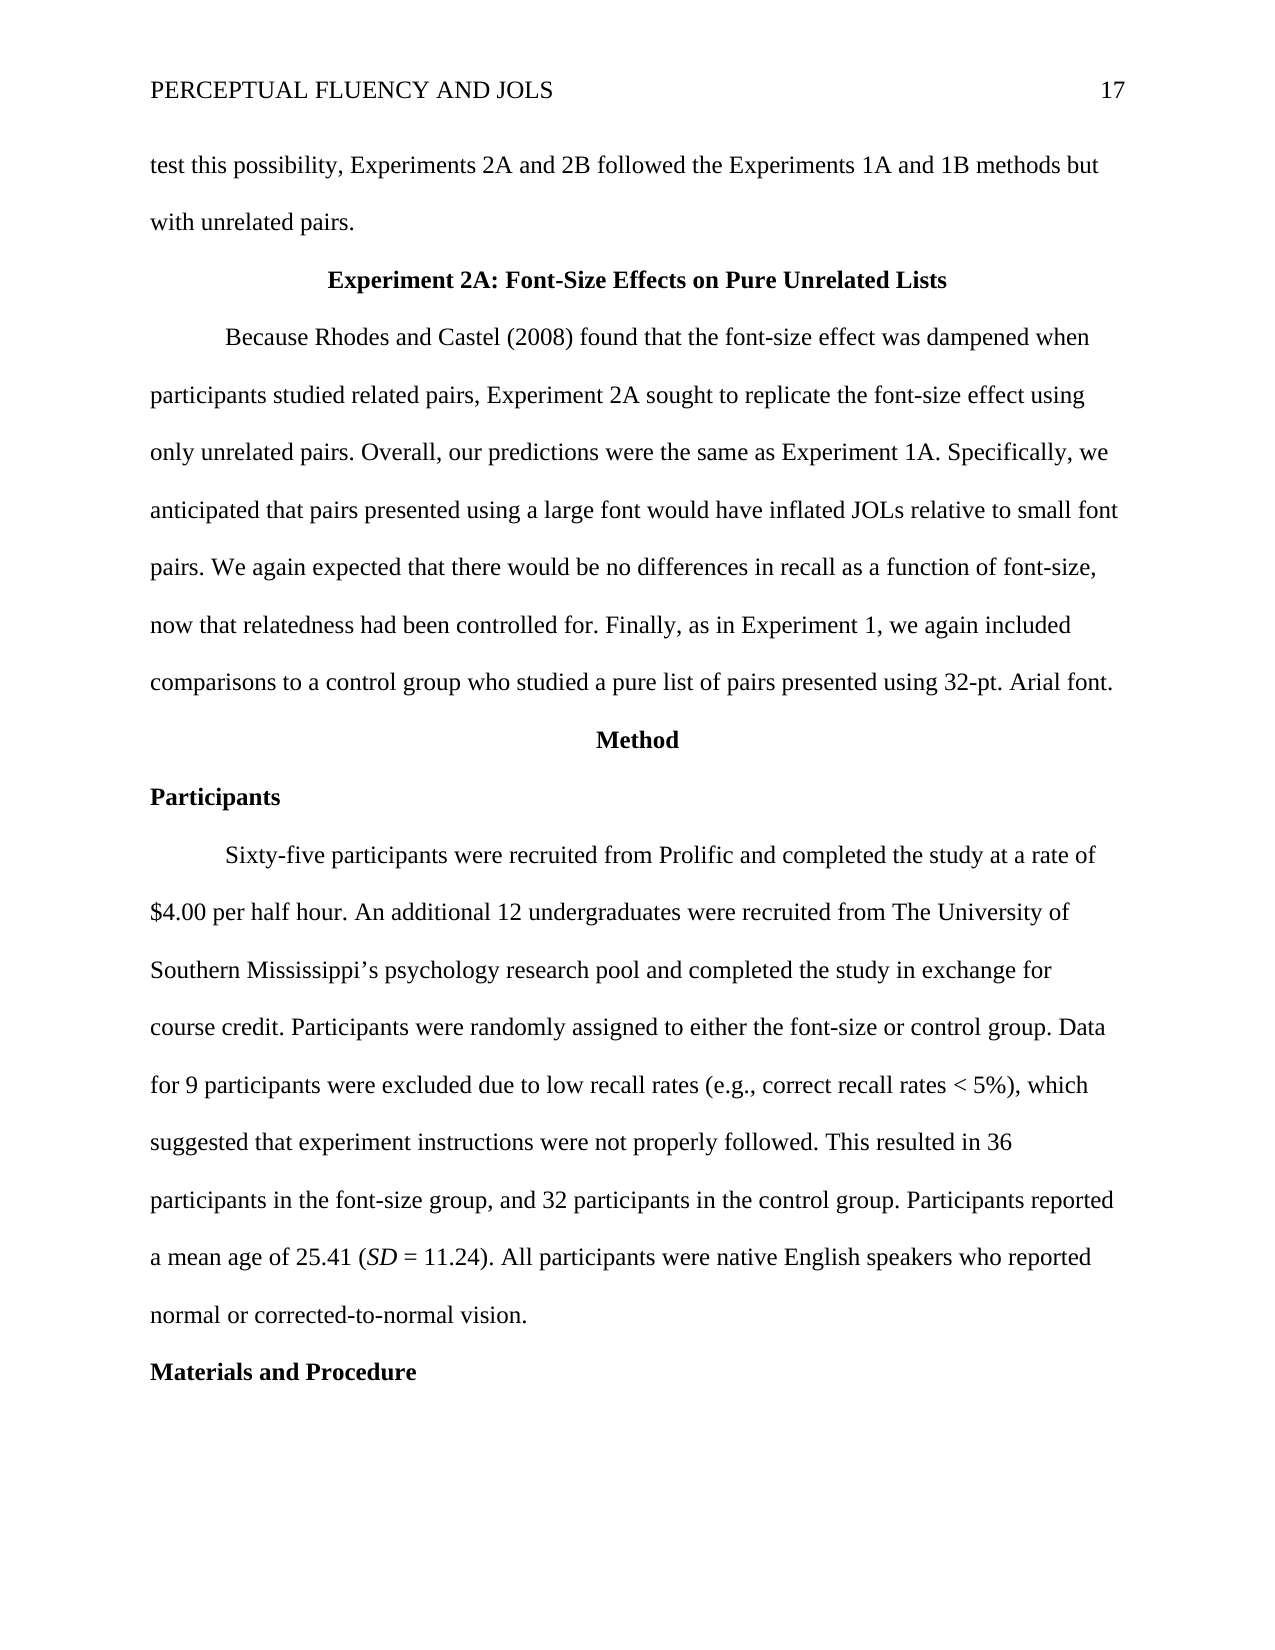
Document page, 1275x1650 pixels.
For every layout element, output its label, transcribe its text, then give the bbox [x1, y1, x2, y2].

text Method [150, 725, 1125, 754]
text Participants [150, 782, 1125, 811]
text Experiment 2A: Font-Size Effects on Pure Unrelated Lists [150, 265, 1125, 294]
text Sixty-five participants were recruited from Prolific and completed the study at a rate of $4.00 per half hour. An additional 12 undergraduates were recruited from The University of Southern Mississippi’s psychology research pool and completed the study in exchange for course credit. Participants were randomly assigned to either the font-size or control group. Data for 9 participants were excluded due to low recall rates (e.g., correct recall rates < 5%), which suggested that experiment instructions were not properly followed. This resulted in 36 participants in the font-size group, and 32 participants in the control group. Participants reported a mean age of 25.41 (SD = 11.24). All participants were native English speakers who reported normal or corrected-to-normal vision. [150, 840, 1123, 1329]
text Materials and Procedure [150, 1357, 1125, 1386]
text Because Rhodes and Castel (2008) found that the font-size effect was dampened when participants studied related pairs, Experiment 2A sought to replicate the font-size effect using only unrelated pairs. Overall, our predictions were the same as Experiment 1A. Specifically, we anticipated that pairs presented using a large font would have inflated JOLs relative to small font pairs. We again expected that there would be no differences in recall as a function of font-size, now that relatedness had been controlled for. Finally, as in Experiment 1, we again included comparisons to a control group who studied a pure list of pairs presented using 32-pt. Arial font. [150, 322, 1125, 696]
